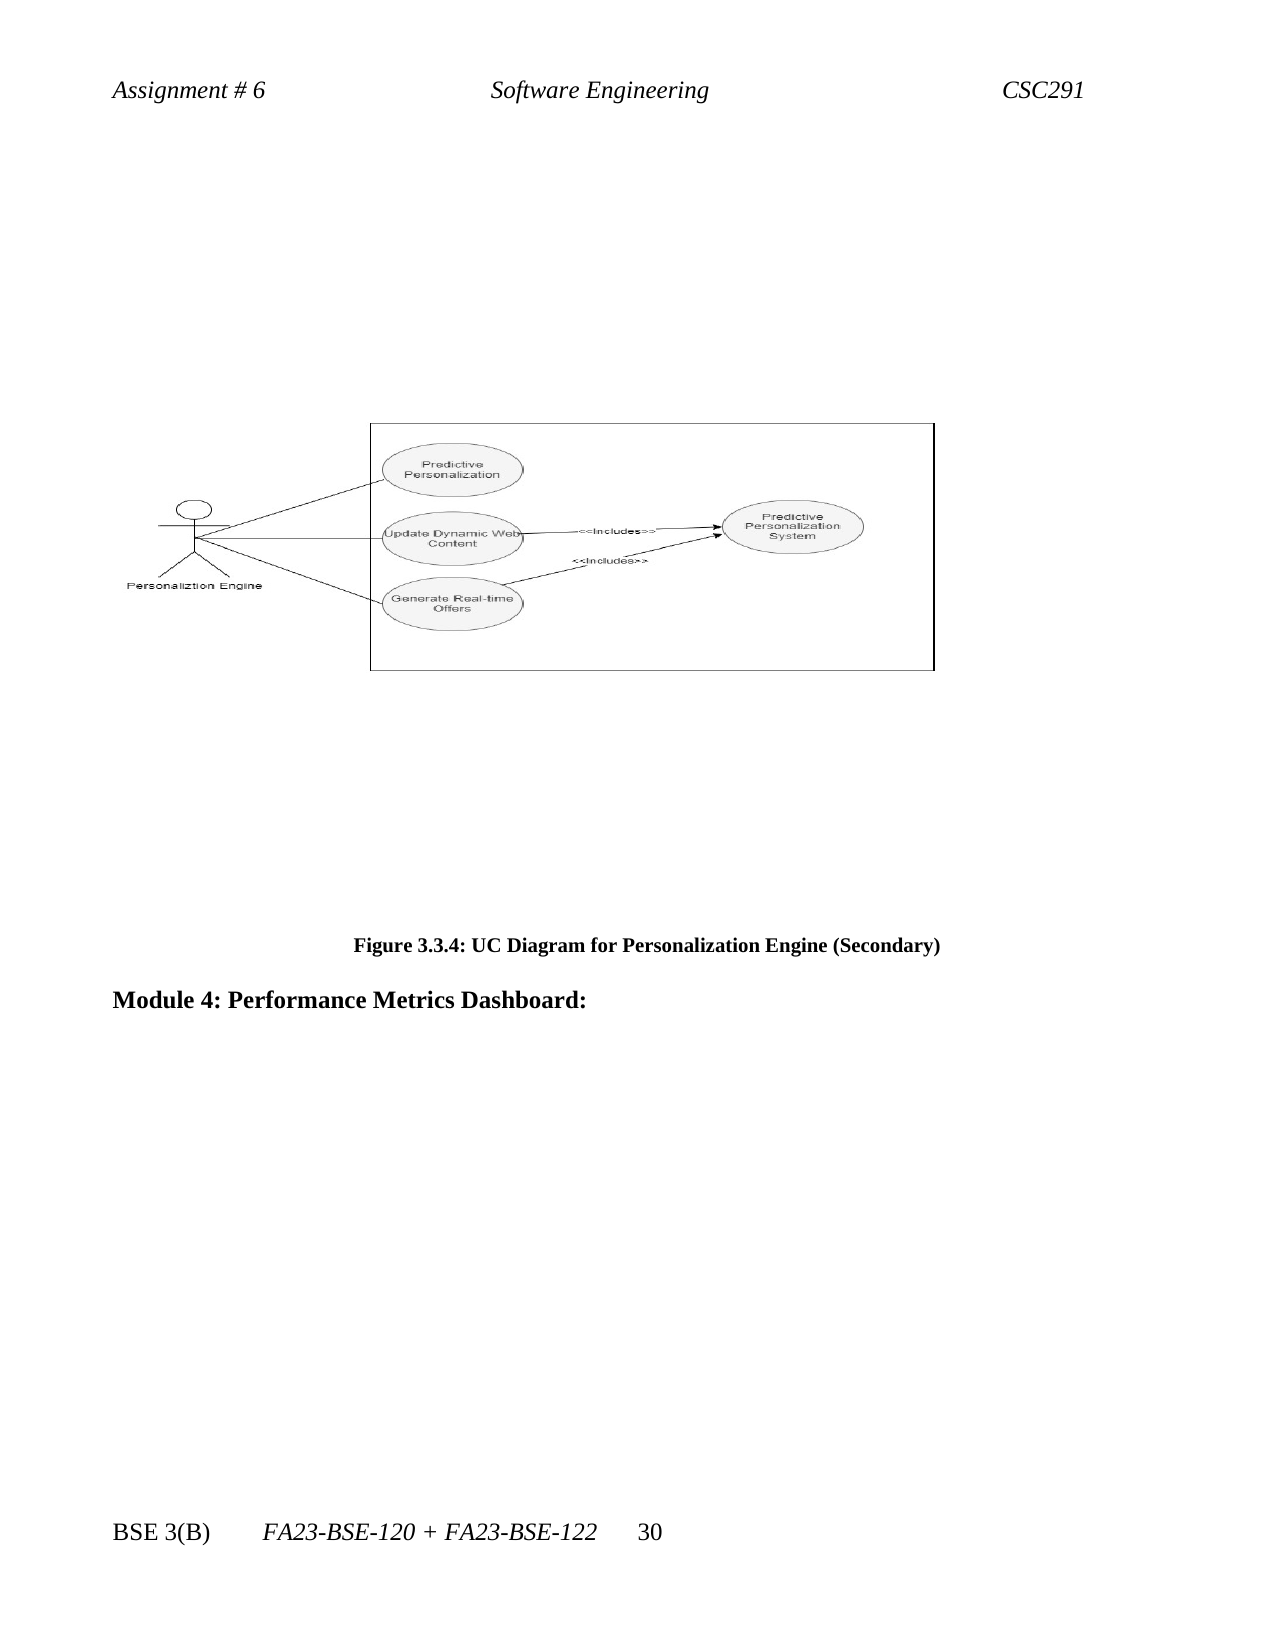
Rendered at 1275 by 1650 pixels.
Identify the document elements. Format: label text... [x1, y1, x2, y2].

text Figure 3.3.4: UC Diagram for Personalization Engine (Secondary) [112, 933, 1181, 957]
text Module 4: Performance Metrics Dashboard: [112, 986, 1181, 1014]
picture [112, 121, 1083, 904]
